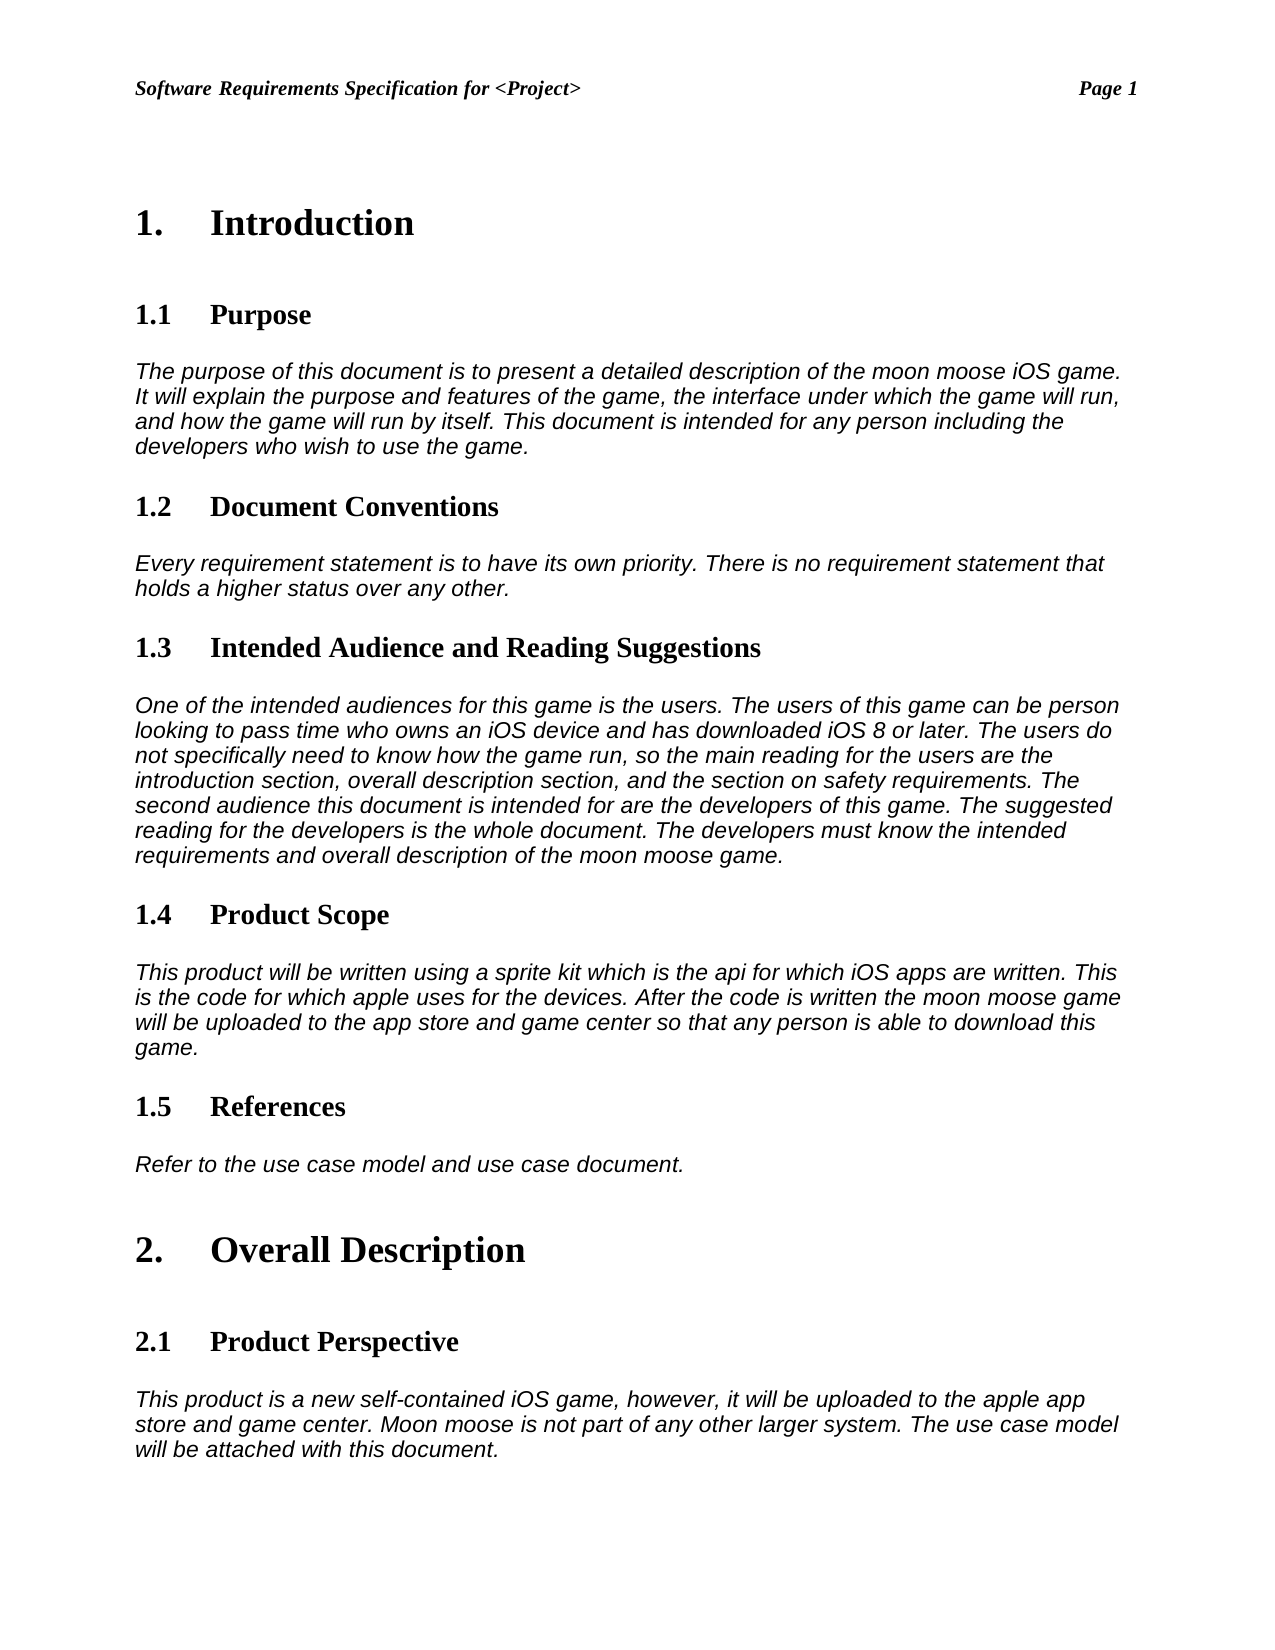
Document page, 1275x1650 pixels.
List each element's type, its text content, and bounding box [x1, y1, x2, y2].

subtitle Product Perspective [135, 1324, 1140, 1358]
text Every requirement statement is to have its own priority. There is no requirement statement that holds a higher status over any other. [135, 552, 1140, 602]
text This product will be written using a sprite kit which is the api for which iOS apps are written. This is the code for which apple uses for the devices. After the code is written the moon moose game will be uploaded to the app store and game center so that any person is able to download this game. [135, 960, 1140, 1060]
subtitle Intended Audience and Reading Suggestions [135, 631, 1140, 664]
text One of the intended audiences for this game is the users. The users of this game can be person looking to pass time who owns an iOS device and has downloaded iOS 8 or later. The users do not specifically need to know how the game run, so the main reading for the users are the introduction section, overall description section, and the section on safety requirements. The second audience this document is intended for are the developers of this game. The suggested reading for the developers is the whole document. The developers must know the intended requirements and overall description of the moon moose game. [135, 693, 1140, 868]
text The purpose of this document is to present a detailed description of the moon moose iOS game. It will explain the purpose and features of the game, the interface under which the game will run, and how the game will run by itself. This document is intended for any person including the developers who wish to use the game. [135, 360, 1140, 460]
subtitle Introduction [135, 200, 1140, 243]
text Refer to the use case model and use case document. [135, 1152, 1140, 1177]
subtitle Product Scope [135, 898, 1140, 931]
subtitle Overall Description [135, 1227, 1140, 1270]
subtitle Purpose [135, 297, 1140, 331]
text This product is a new self-contained iOS game, however, it will be uploaded to the apple app store and game center. Moon moose is not part of any other larger system. The use case model will be attached with this document. [135, 1387, 1140, 1462]
subtitle References [135, 1089, 1140, 1123]
subtitle Document Conventions [135, 489, 1140, 522]
